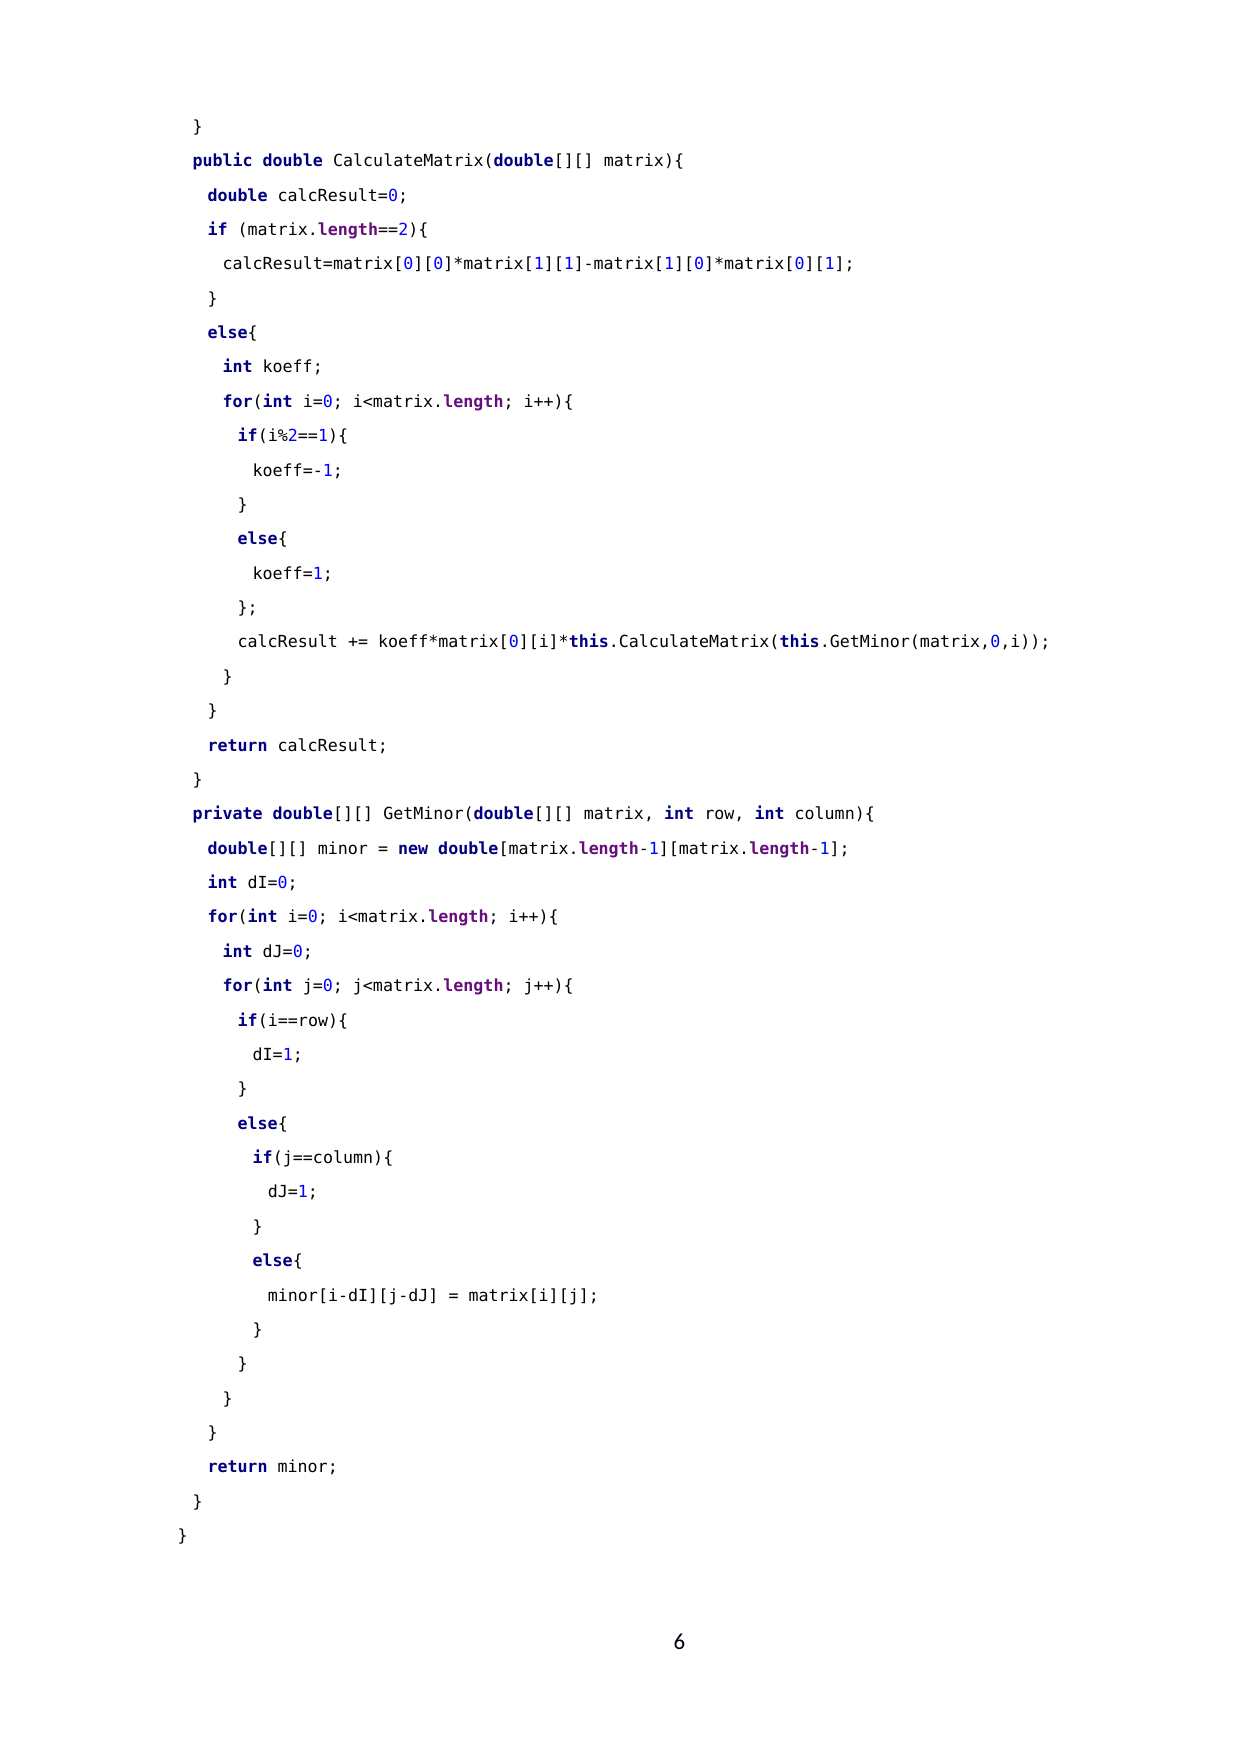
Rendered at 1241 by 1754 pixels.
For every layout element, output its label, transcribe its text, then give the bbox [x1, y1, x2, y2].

text if(i==row){ [177, 1012, 1181, 1029]
text koeff=1; [177, 565, 1181, 583]
text calcResult=matrix[0][0]*matrix[1][1]-matrix[1][0]*matrix[0][1]; [177, 256, 1181, 273]
text else{ [177, 531, 1181, 548]
text int dJ=0; [177, 943, 1181, 961]
text else{ [177, 1252, 1181, 1270]
text koeff=-1; [177, 462, 1181, 479]
text double calcResult=0; [177, 187, 1181, 204]
text if(i%2==1){ [177, 427, 1181, 445]
text int dI=0; [177, 874, 1181, 892]
text } [177, 668, 1181, 686]
text for(int i=0; i<matrix.length; i++){ [177, 909, 1181, 926]
text dJ=1; [177, 1184, 1181, 1201]
text } [177, 496, 1181, 514]
text } [177, 1218, 1181, 1236]
text double[][] minor = new double[matrix.length-1][matrix.length-1]; [177, 840, 1181, 858]
text for(int i=0; i<matrix.length; i++){ [177, 393, 1181, 411]
text } [177, 1390, 1181, 1408]
text minor[i-dI][j-dJ] = matrix[i][j]; [177, 1287, 1181, 1304]
text if (matrix.length==2){ [177, 221, 1181, 239]
text } [177, 1493, 1181, 1511]
text return calcResult; [177, 737, 1181, 754]
text } [177, 1424, 1181, 1442]
text } [177, 1527, 1181, 1545]
text } [177, 290, 1181, 308]
text } [177, 1321, 1181, 1339]
text for(int j=0; j<matrix.length; j++){ [177, 977, 1181, 995]
text }; [177, 599, 1181, 617]
text } [177, 1356, 1181, 1373]
text private double[][] GetMinor(double[][] matrix, int row, int column){ [177, 806, 1181, 823]
text public double CalculateMatrix(double[][] matrix){ [177, 152, 1181, 170]
text else{ [177, 1115, 1181, 1133]
text } [177, 118, 1181, 136]
text dI=1; [177, 1046, 1181, 1064]
text if(j==column){ [177, 1149, 1181, 1167]
text return minor; [177, 1459, 1181, 1476]
text } [177, 702, 1181, 720]
text } [177, 771, 1181, 789]
text else{ [177, 324, 1181, 342]
text calcResult += koeff*matrix[0][i]*this.CalculateMatrix(this.GetMinor(matrix,0,i)); [177, 634, 1181, 651]
text int koeff; [177, 359, 1181, 376]
text } [177, 1081, 1181, 1098]
